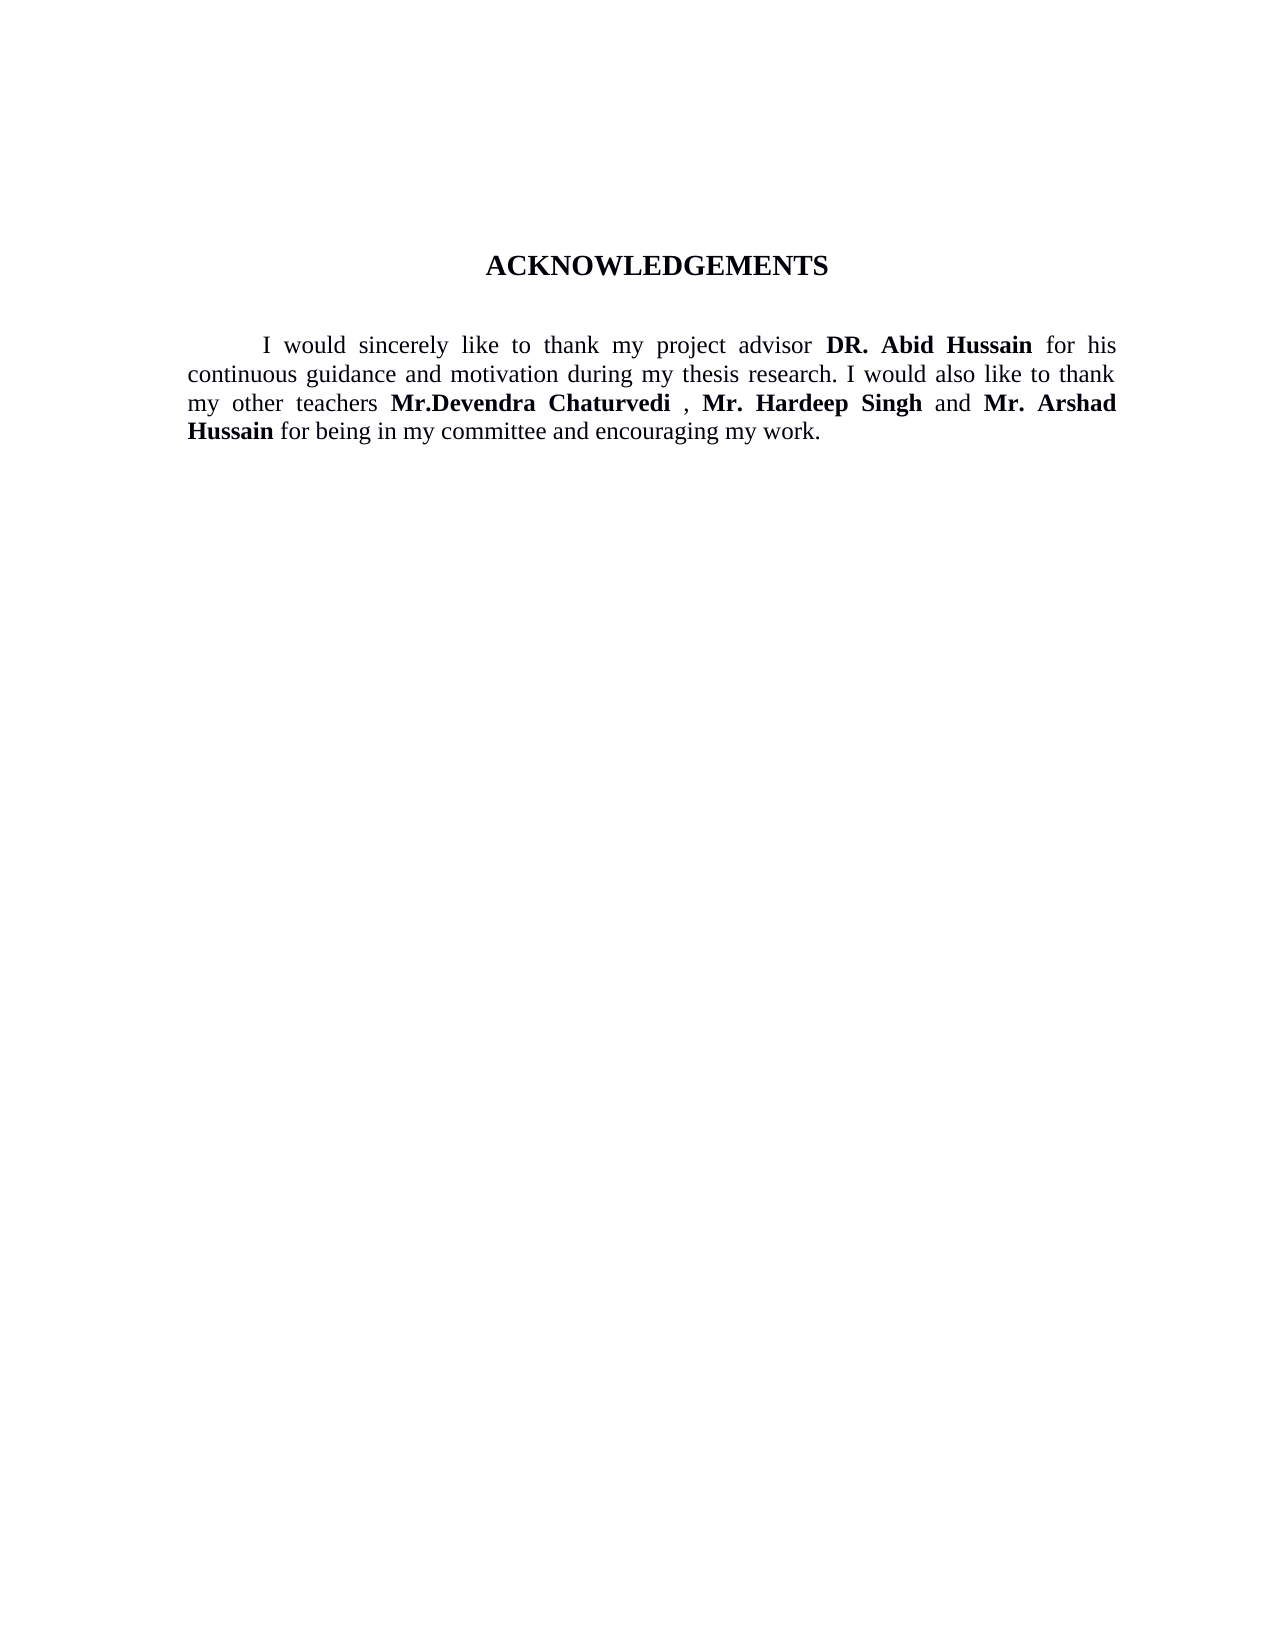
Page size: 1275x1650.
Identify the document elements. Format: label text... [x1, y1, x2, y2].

text I would sincerely like to thank my project advisor DR. Abid Hussain for his continuous guidance and motivation during my thesis research. I would also like to thank my other teachers Mr.Devendra Chaturvedi , Mr. Hardeep Singh and Mr. Arshad Hussain for being in my committee and encouraging my work. [187, 330, 1117, 445]
text ACKNOWLEDGEMENTS [485, 248, 1125, 282]
